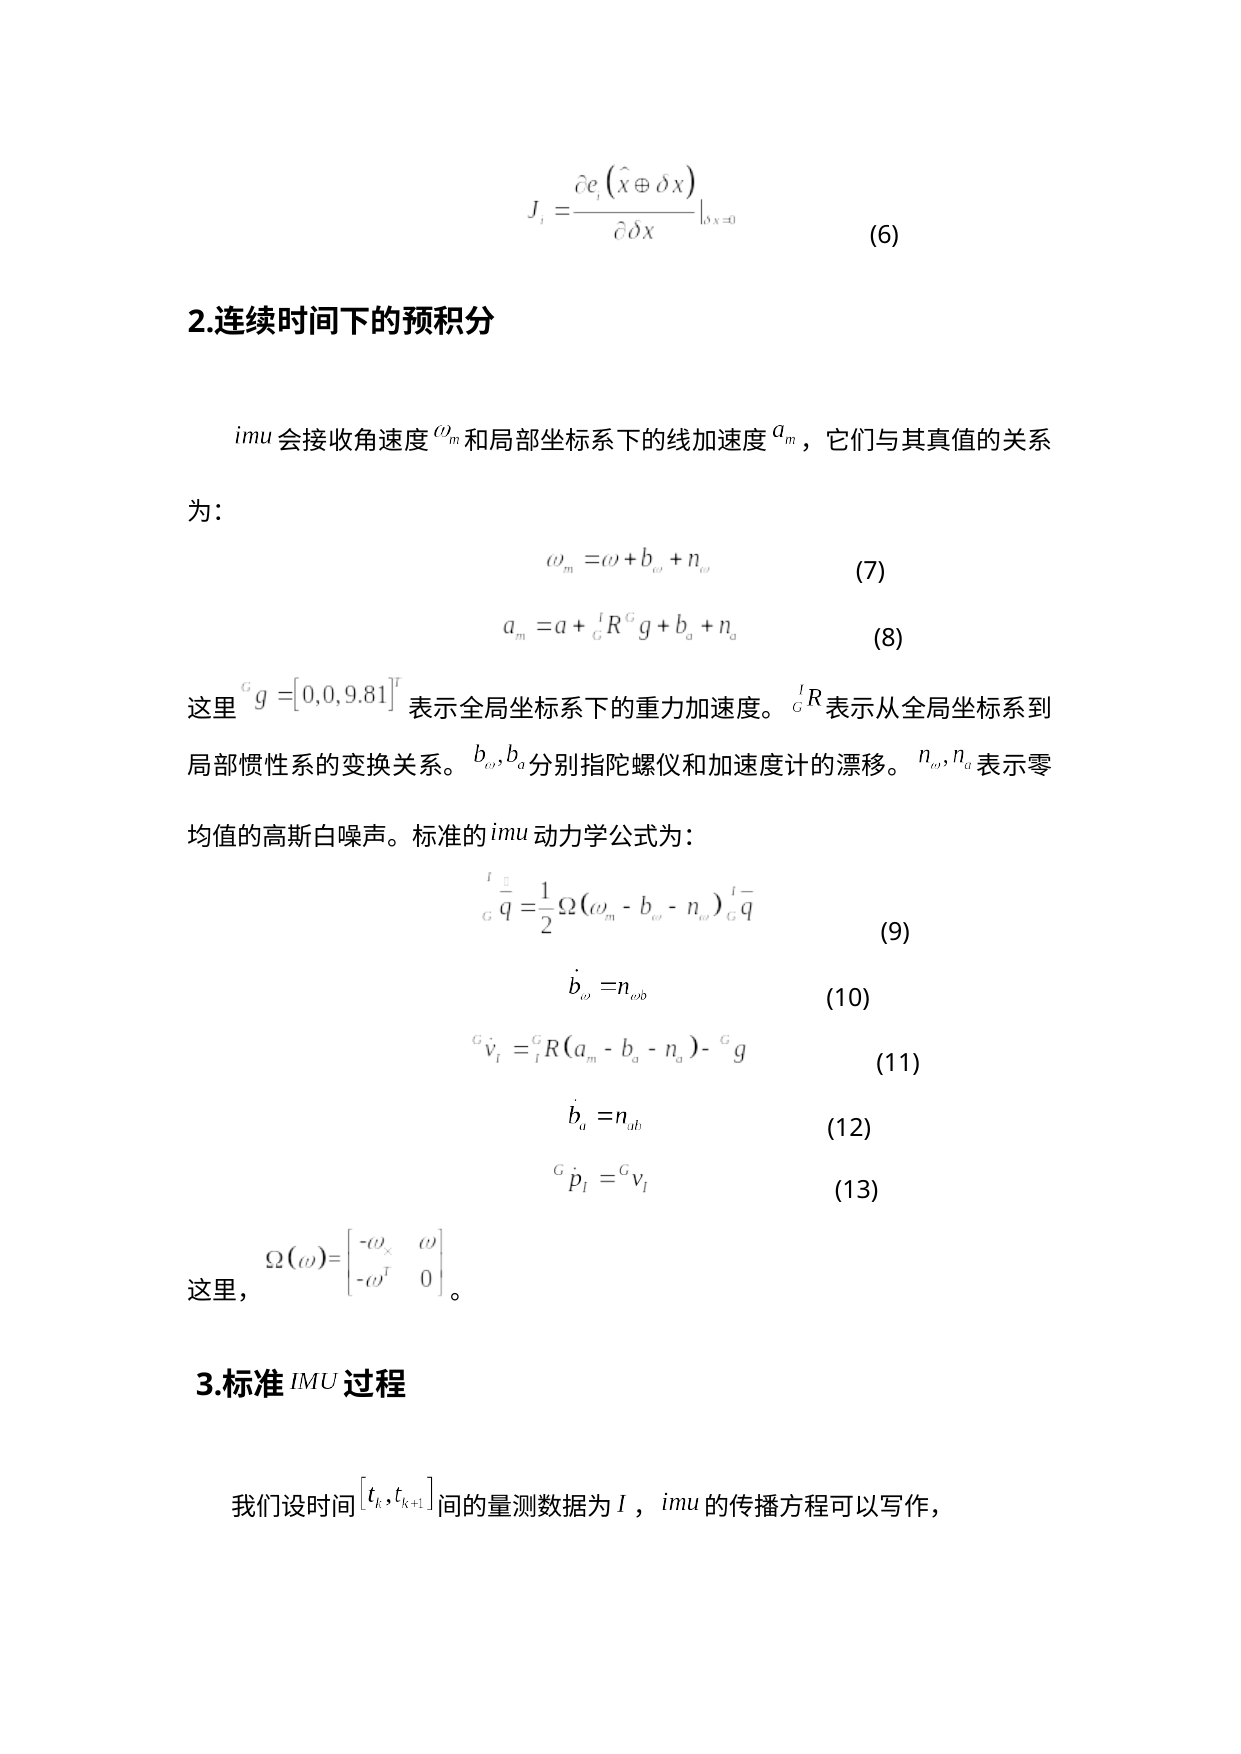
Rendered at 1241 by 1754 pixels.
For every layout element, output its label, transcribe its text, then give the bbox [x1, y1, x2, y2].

text 这里表示全局坐标系下的重力加速度。表示从全局坐标系到局部惯性系的变换关系。分别指陀螺仪和加速度计的漂移。表示零均值的高斯白噪声。标准的动力学公式为： [187, 672, 1053, 867]
subtitle 2.连续时间下的预积分 [187, 287, 1053, 352]
text (8) [187, 607, 1053, 672]
text (6) [187, 162, 1053, 259]
text 这里，。 [187, 1224, 1053, 1322]
text (12) [187, 1094, 1053, 1159]
subtitle 3.标准过程 [187, 1349, 1053, 1414]
text (13) [187, 1159, 1053, 1224]
text (9) [187, 867, 1053, 964]
text 我们设时间间的量测数据为，的传播方程可以写作， [187, 1474, 1053, 1539]
text (11) [187, 1029, 1053, 1094]
text (7) [187, 542, 1053, 607]
text 会接收角速度和局部坐标系下的线加速度，它们与其真值的关系为： [187, 412, 1053, 542]
text (10) [187, 964, 1053, 1029]
